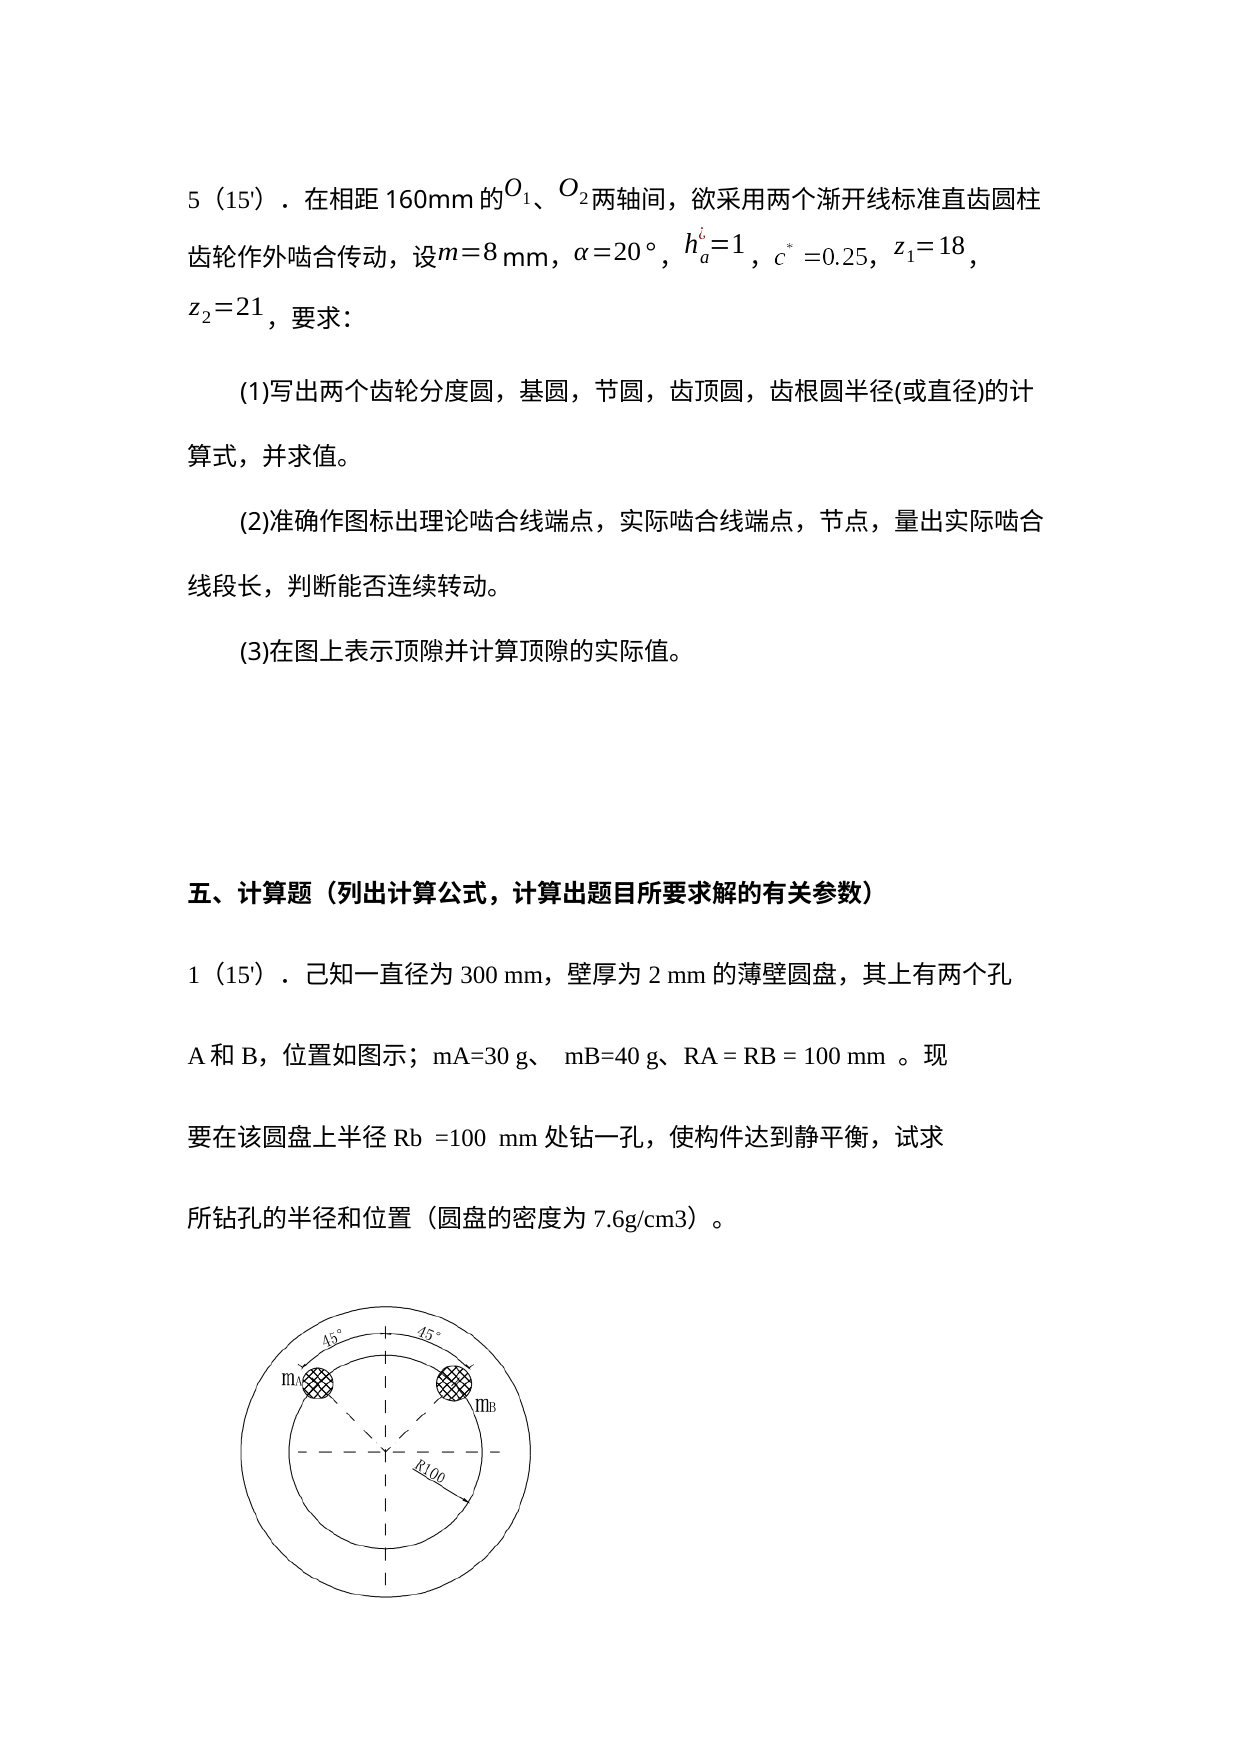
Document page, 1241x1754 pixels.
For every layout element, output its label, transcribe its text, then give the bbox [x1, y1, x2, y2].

text (2)准确作图标出理论啮合线端点，实际啮合线端点，节点，量出实际啮合线段长，判断能否连续转动。 [187, 487, 1053, 617]
text 要在该圆盘上半径 Rb = 处钻一孔，使构件达到静平衡，试求 [187, 1103, 1053, 1168]
text 所钻孔的半径和位置（圆盘的密度为 /cm3）。 [187, 1184, 1053, 1249]
text (1)写出两个齿轮分度圆，基圆，节圆，齿顶圆，齿根圆半径(或直径)的计算式，并求值。 [187, 357, 1053, 487]
text A 和 B，位置如图示；mA=、 mB=、RA = RB = 。现 [187, 1021, 1053, 1086]
text 1（15'）．己知一直径为 ，壁厚为 的薄壁圆盘，其上有两个孔 [187, 940, 1053, 1005]
text (3)在图上表示顶隙并计算顶隙的实际值。 [187, 617, 1053, 682]
text 五、计算题（列出计算公式，计算出题目所要求解的有关参数） [187, 859, 1053, 924]
picture [210, 1284, 551, 1611]
text 5（15'）．在相距的、两轴间，欲采用两个渐开线标准直齿圆柱齿轮作外啮合传动，设mm，，，，，，要求： [187, 162, 1053, 357]
